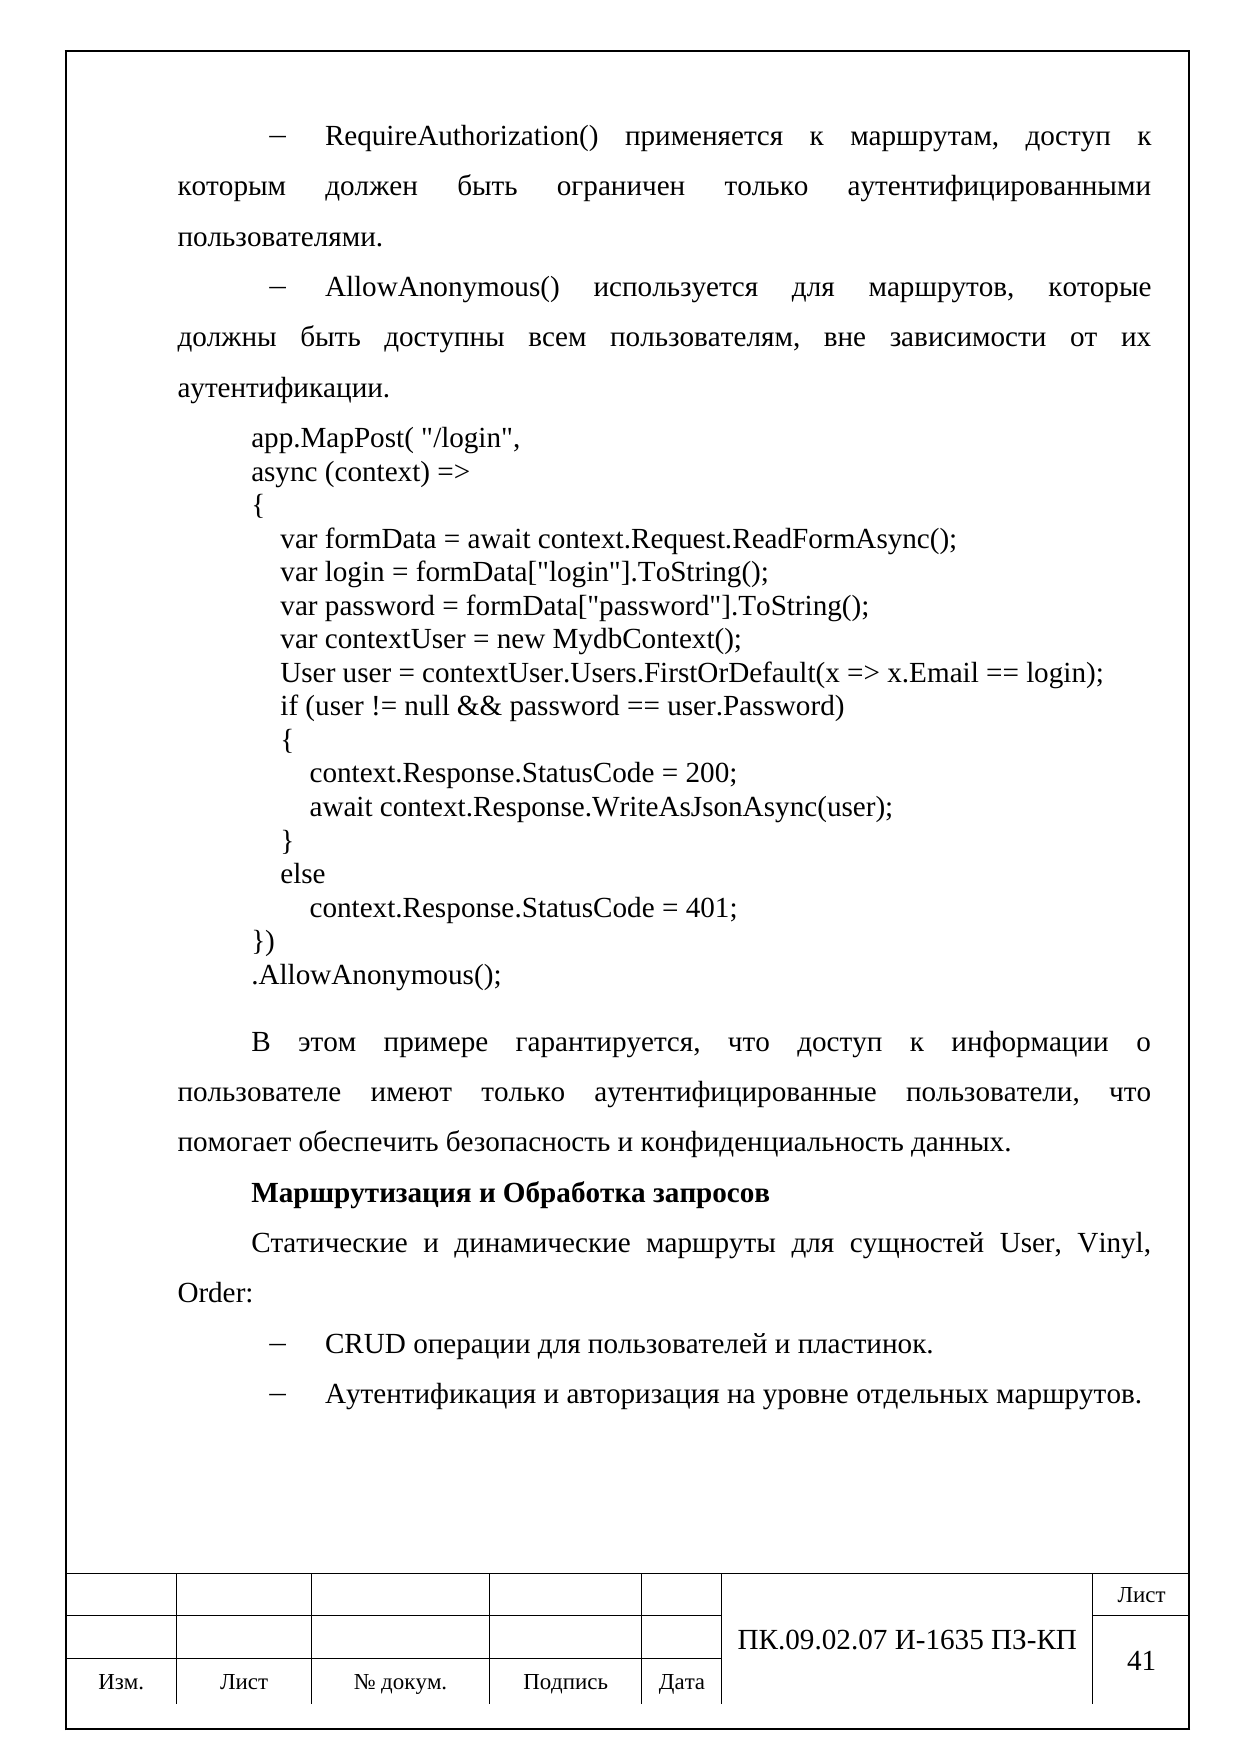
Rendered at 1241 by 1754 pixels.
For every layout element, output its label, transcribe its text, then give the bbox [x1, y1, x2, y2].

text Статические и динамические маршруты для сущностей User, Vinyl, Order: [177, 1225, 1152, 1309]
text var login = formData["login"].ToString(); [177, 554, 1152, 588]
list RequireAuthorization() применяется к маршрутам, доступ к которым должен быть ограничен только аутентифицированными пользователями. [177, 118, 1152, 252]
text В этом примере гарантируется, что доступ к информации о пользователе имеют только аутентифицированные пользователи, что помогает обеспечить безопасность и конфиденциальность данных. [177, 1024, 1152, 1158]
text } [177, 823, 1152, 856]
text }) [177, 923, 1152, 957]
text User user = contextUser.Users.FirstOrDefault(x => x.Email == login); [177, 655, 1152, 688]
text var contextUser = new MydbContext(); [177, 621, 1152, 655]
text async (context) => [177, 454, 1152, 487]
text if (user != null && password == user.Password) [177, 688, 1152, 722]
list Аутентификация и авторизация на уровне отдельных маршрутов. [177, 1376, 1152, 1410]
text app.MapPost( "/login", [177, 420, 1152, 454]
list CRUD операции для пользователей и пластинок. [177, 1326, 1152, 1359]
text await context.Response.WriteAsJsonAsync(user); [177, 789, 1152, 823]
text var password = formData["password"].ToString(); [177, 588, 1152, 621]
text { [177, 722, 1152, 756]
text context.Response.StatusCode = 401; [177, 890, 1152, 923]
text context.Response.StatusCode = 200; [177, 756, 1152, 789]
text Маршрутизация и Обработка запросов [177, 1175, 1152, 1208]
text .AllowAnonymous(); [177, 957, 1152, 990]
text var formData = await context.Request.ReadFormAsync(); [177, 521, 1152, 554]
text else [177, 856, 1152, 890]
text { [177, 487, 1152, 521]
list AllowAnonymous() используется для маршрутов, которые должны быть доступны всем пользователям, вне зависимости от их аутентификации. [177, 269, 1152, 403]
